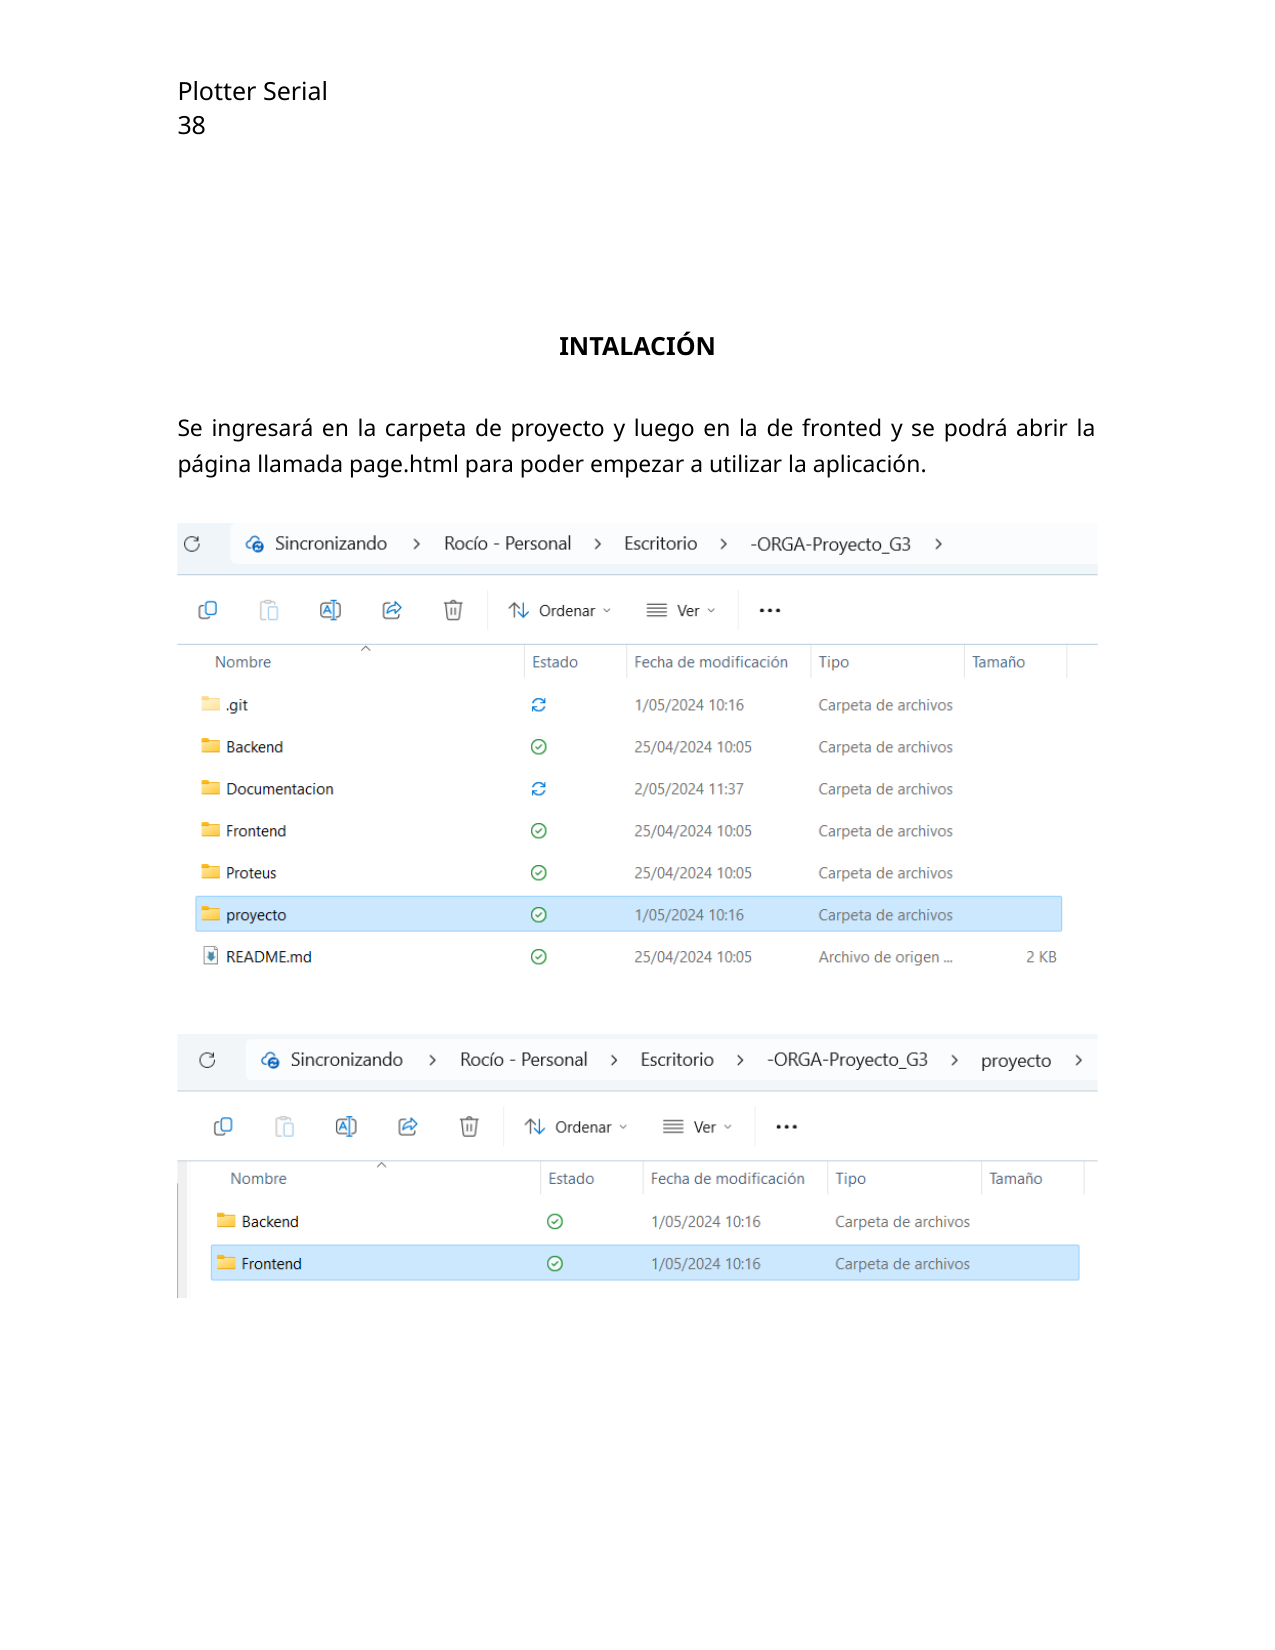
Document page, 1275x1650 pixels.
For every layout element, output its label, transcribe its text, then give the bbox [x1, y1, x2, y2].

text INTALACIÓN [177, 329, 1098, 363]
picture [177, 523, 1098, 989]
picture [177, 1034, 1098, 1298]
text Se ingresará en la carpeta de proyecto y luego en la de fronted y se podrá abrir la página llamada page.html para poder empezar a utilizar la aplicación. [177, 412, 1098, 479]
